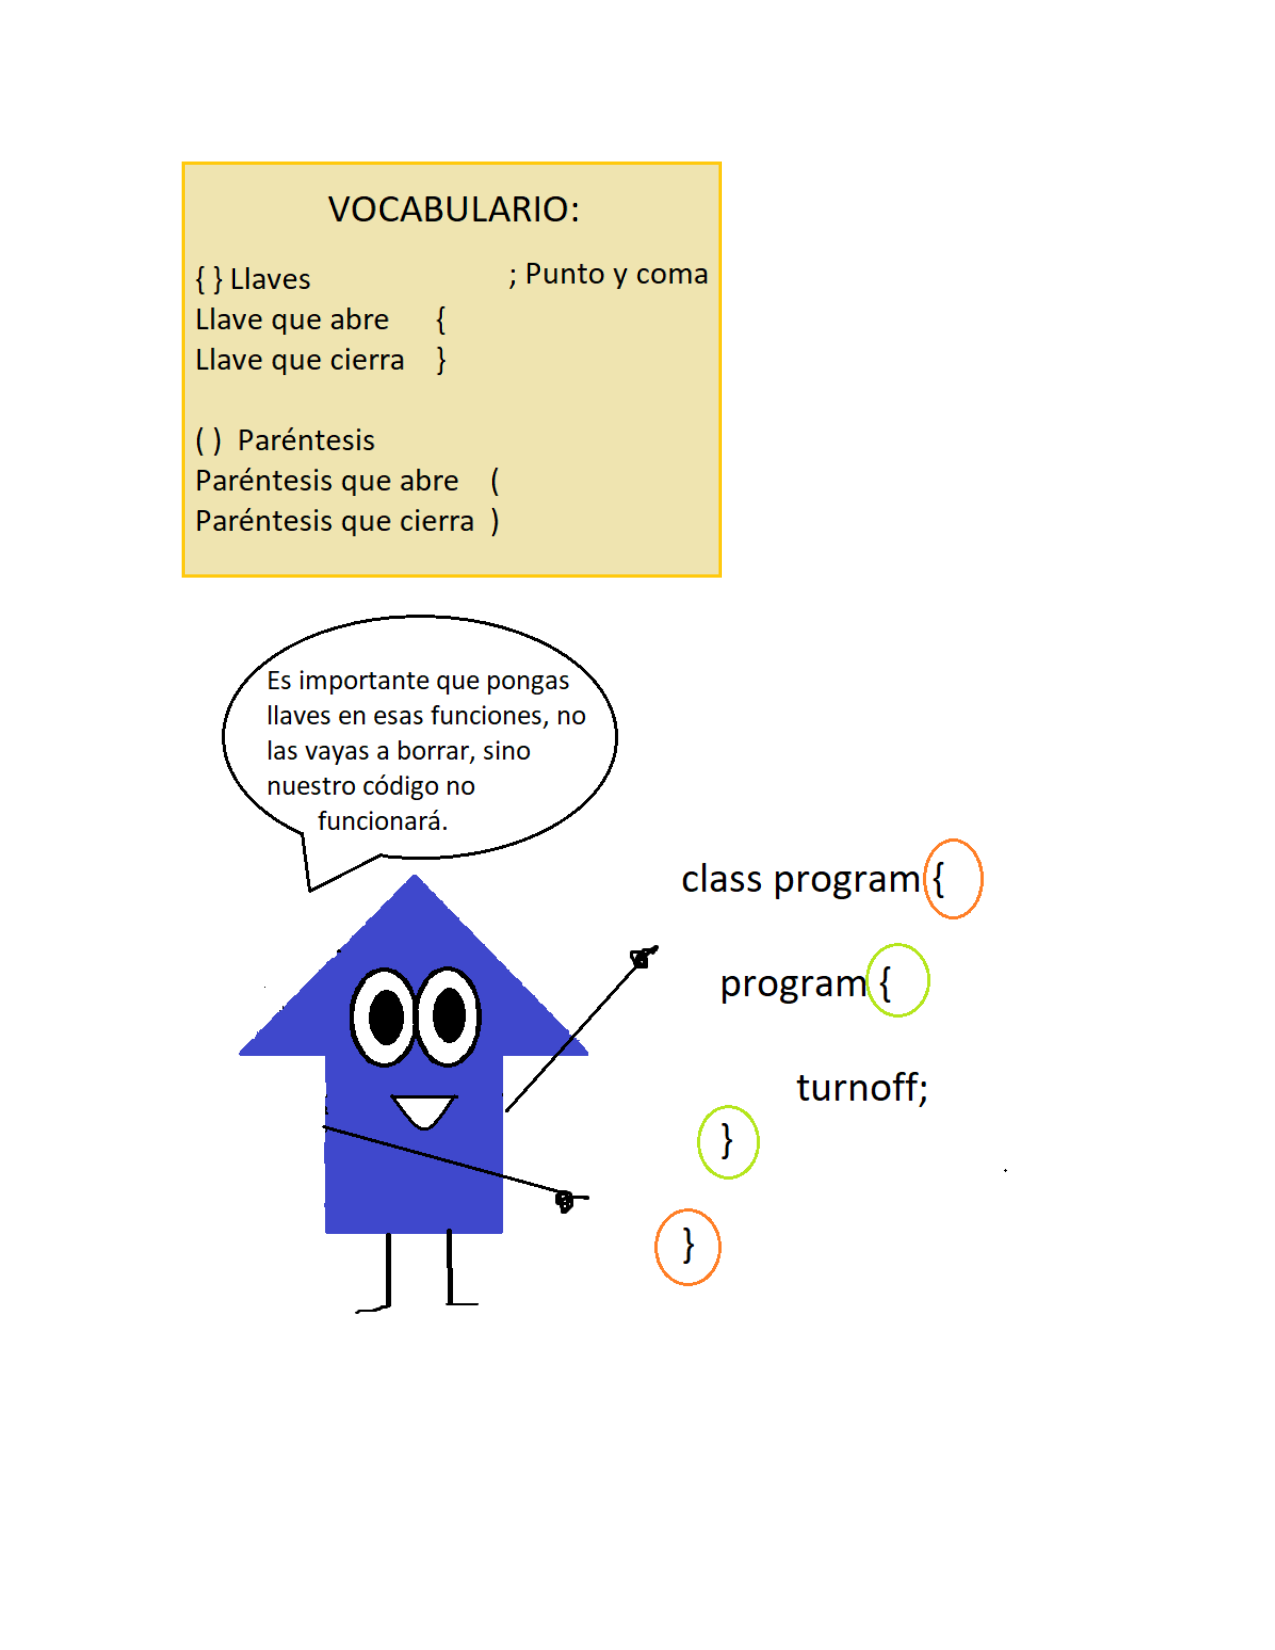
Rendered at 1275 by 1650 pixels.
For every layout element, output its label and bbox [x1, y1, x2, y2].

picture [177, 147, 724, 587]
picture [177, 605, 1009, 1347]
